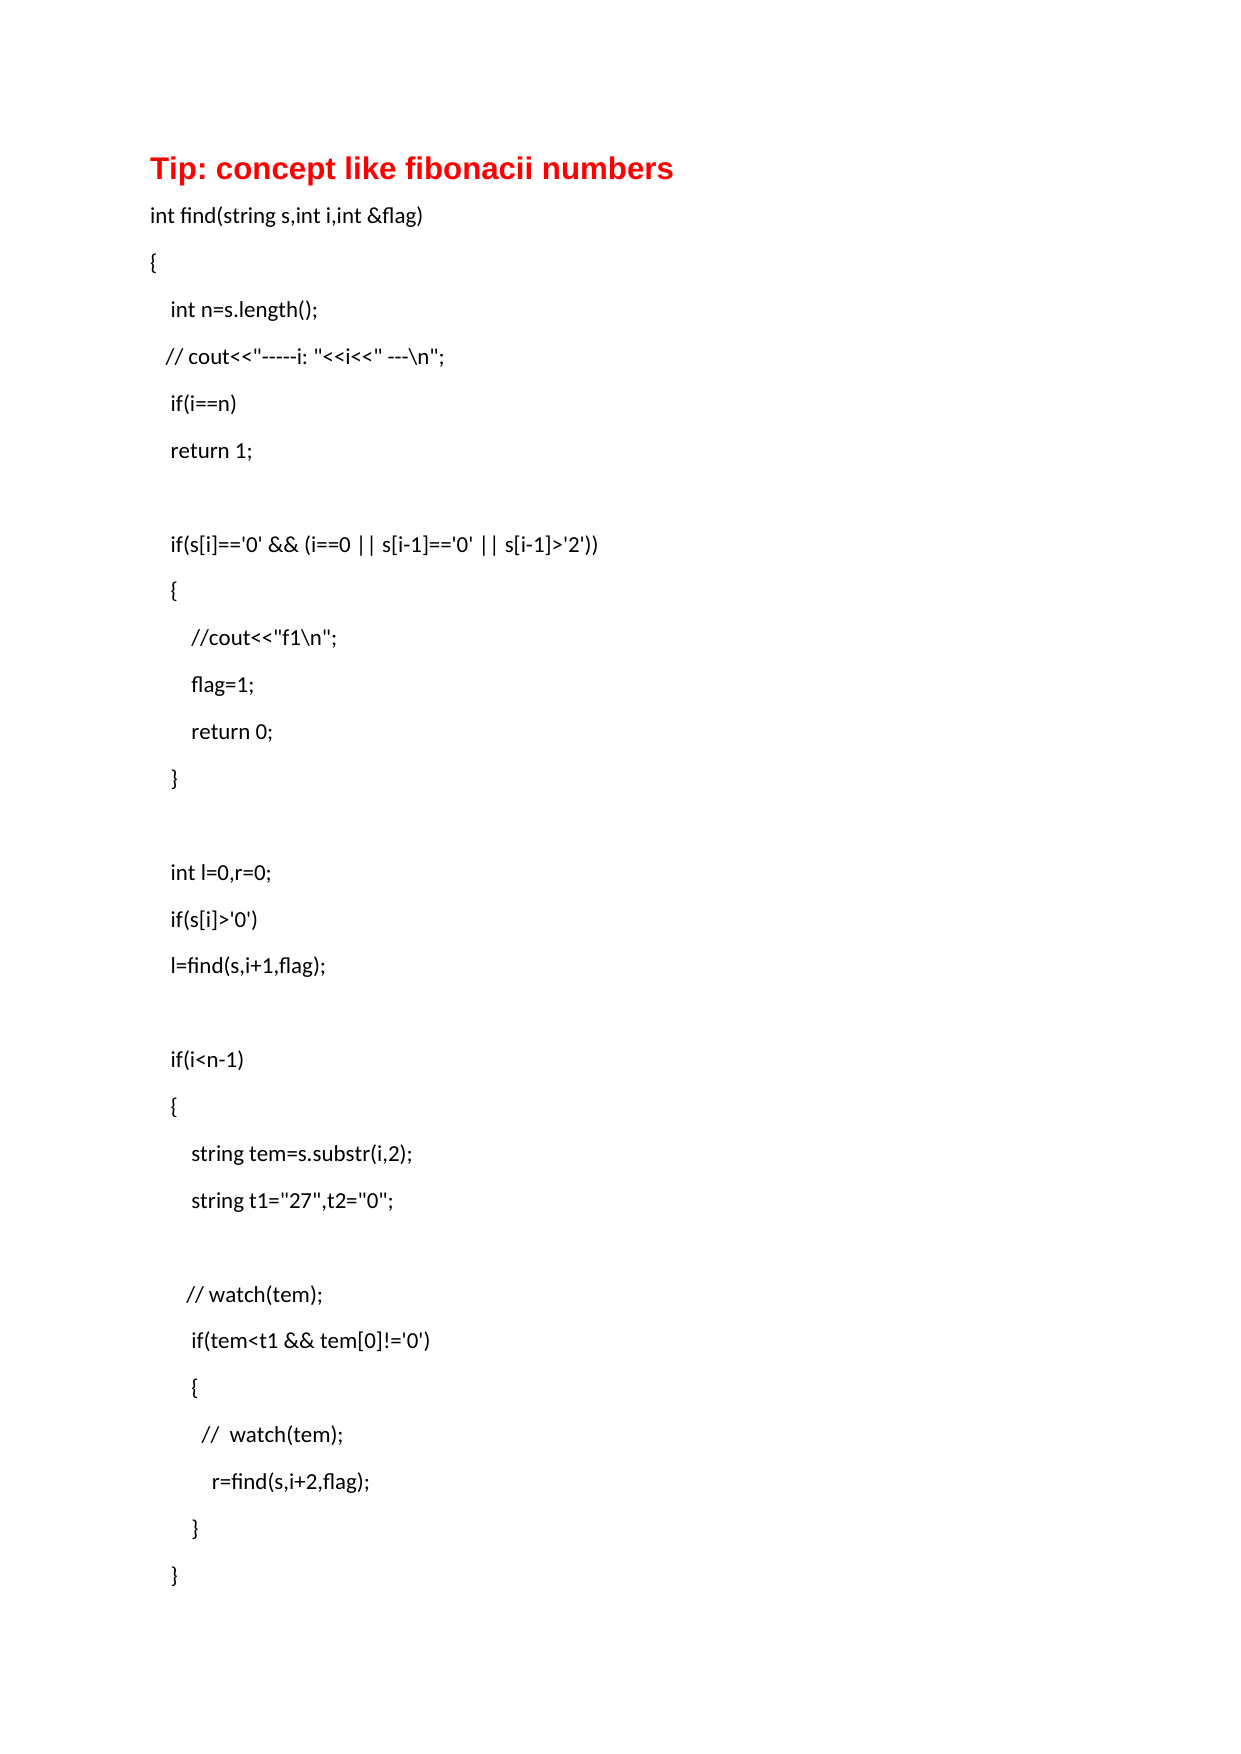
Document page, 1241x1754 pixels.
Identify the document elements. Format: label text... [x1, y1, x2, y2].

text int find(string s,int i,int &flag) [150, 202, 1090, 229]
text //cout<<"f1\n"; [150, 623, 1090, 651]
text { [150, 1373, 1090, 1401]
text if(s[i]=='0' && (i==0 || s[i-1]=='0' || s[i-1]>'2')) [150, 530, 1090, 558]
text Tip: concept like fibonacii numbers [150, 150, 1090, 186]
text return 1; [150, 436, 1090, 464]
text string tem=s.substr(i,2); [150, 1139, 1090, 1167]
text // watch(tem); [150, 1420, 1090, 1448]
text return 0; [150, 717, 1090, 745]
text // cout<<"-----i: "<<i<<" ---\n"; [150, 342, 1090, 370]
text } [150, 1514, 1090, 1542]
text } [150, 1561, 1090, 1589]
text r=find(s,i+2,flag); [150, 1467, 1090, 1495]
text int l=0,r=0; [150, 858, 1090, 886]
text { [150, 248, 1090, 276]
text if(tem<t1 && tem[0]!='0') [150, 1327, 1090, 1354]
text flag=1; [150, 670, 1090, 698]
text l=find(s,i+1,flag); [150, 952, 1090, 979]
text if(i<n-1) [150, 1045, 1090, 1073]
text } [150, 764, 1090, 792]
text // watch(tem); [150, 1280, 1090, 1308]
text { [150, 577, 1090, 604]
text { [150, 1092, 1090, 1120]
text int n=s.length(); [150, 295, 1090, 323]
text string t1="27",t2="0"; [150, 1186, 1090, 1214]
text if(s[i]>'0') [150, 905, 1090, 933]
text if(i==n) [150, 389, 1090, 417]
